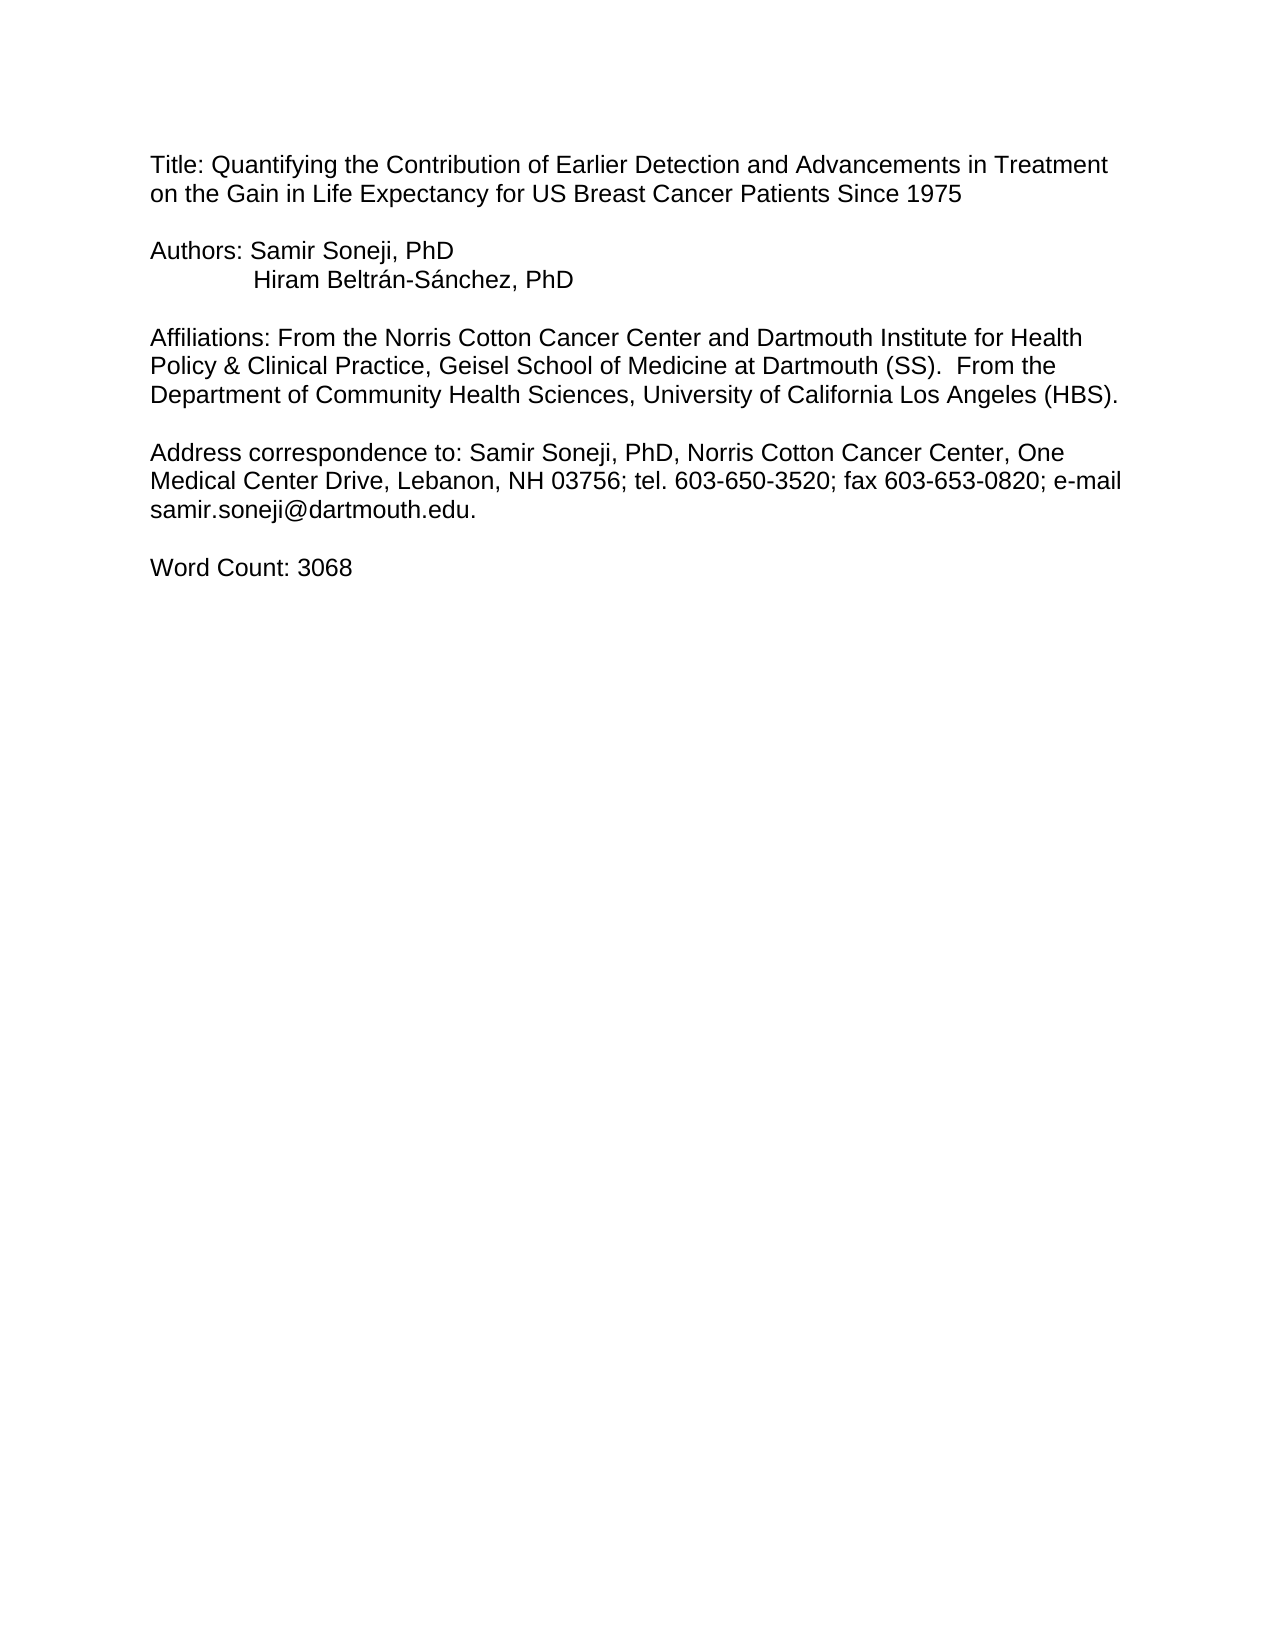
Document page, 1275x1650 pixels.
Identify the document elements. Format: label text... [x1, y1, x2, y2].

text Title: Quantifying the Contribution of Earlier Detection and Advancements in Treatment on the Gain in Life Expectancy for US Breast Cancer Patients Since 1975 [150, 150, 1125, 207]
text Word Count: 3068 [150, 552, 1125, 581]
text Authors: Samir Soneji, PhD [150, 236, 1125, 265]
text Affiliations: From the Norris Cotton Cancer Center and Dartmouth Institute for Health Policy & Clinical Practice, Geisel School of Medicine at Dartmouth (SS). From the Department of Community Health Sciences, University of California Los Angeles (HBS). [150, 322, 1125, 409]
text Hiram Beltrán-Sánchez, PhD [150, 265, 1125, 294]
text Address correspondence to: Samir Soneji, PhD, Norris Cotton Cancer Center, One Medical Center Drive, Lebanon, NH 03756; tel. 603-650-3520; fax 603-653-0820; e-mail samir.soneji@dartmouth.edu. [150, 437, 1125, 524]
